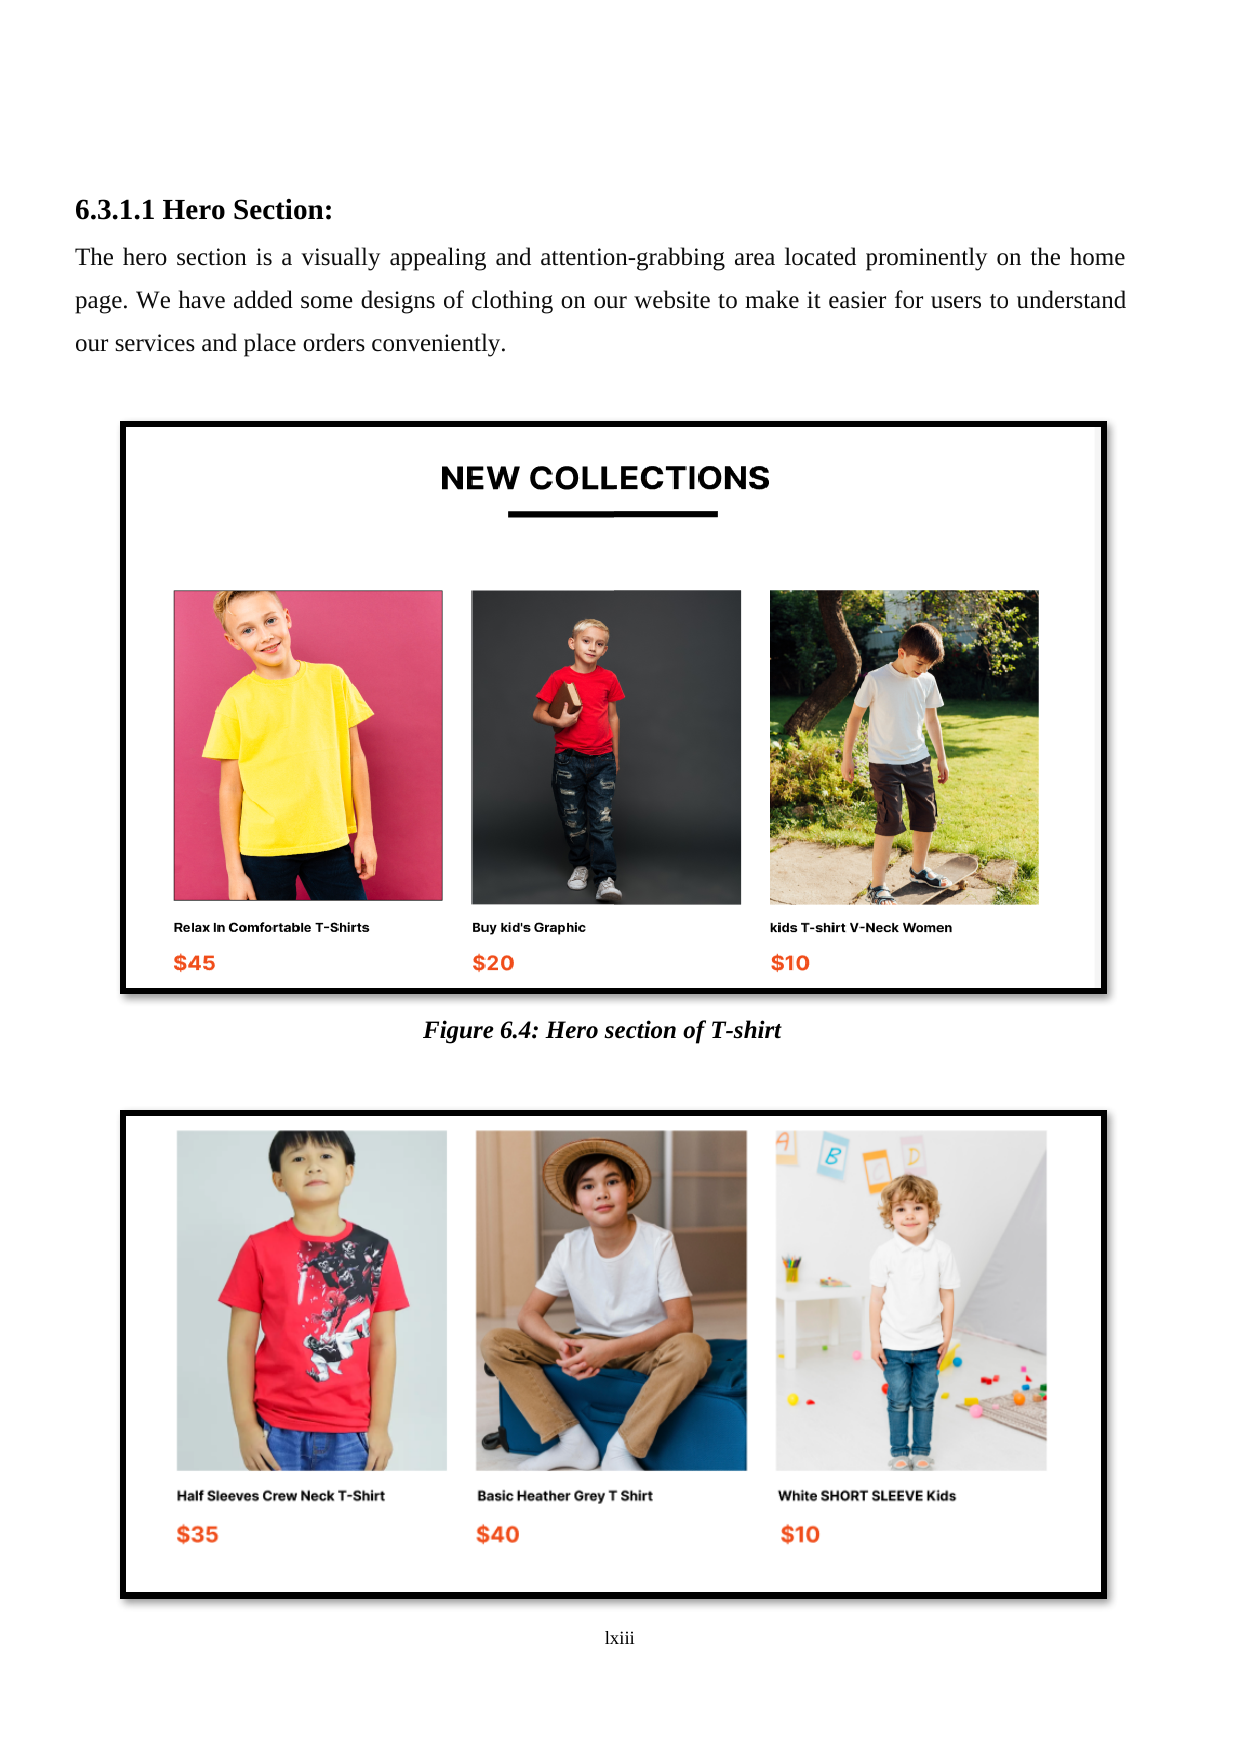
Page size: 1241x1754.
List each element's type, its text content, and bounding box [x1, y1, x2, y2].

text The hero section is a visually appealing and attention-grabbing area located prominently on the home page. We have added some designs of clothing on our website to make it easier for users to understand our services and place orders conveniently. [75, 242, 1127, 357]
subtitle 6.3.1.1 Hero Section: [75, 192, 1164, 226]
picture [126, 427, 1101, 988]
picture [126, 1116, 1101, 1592]
text Figure 6.4: Hero section of T-shirt [75, 1015, 1129, 1044]
